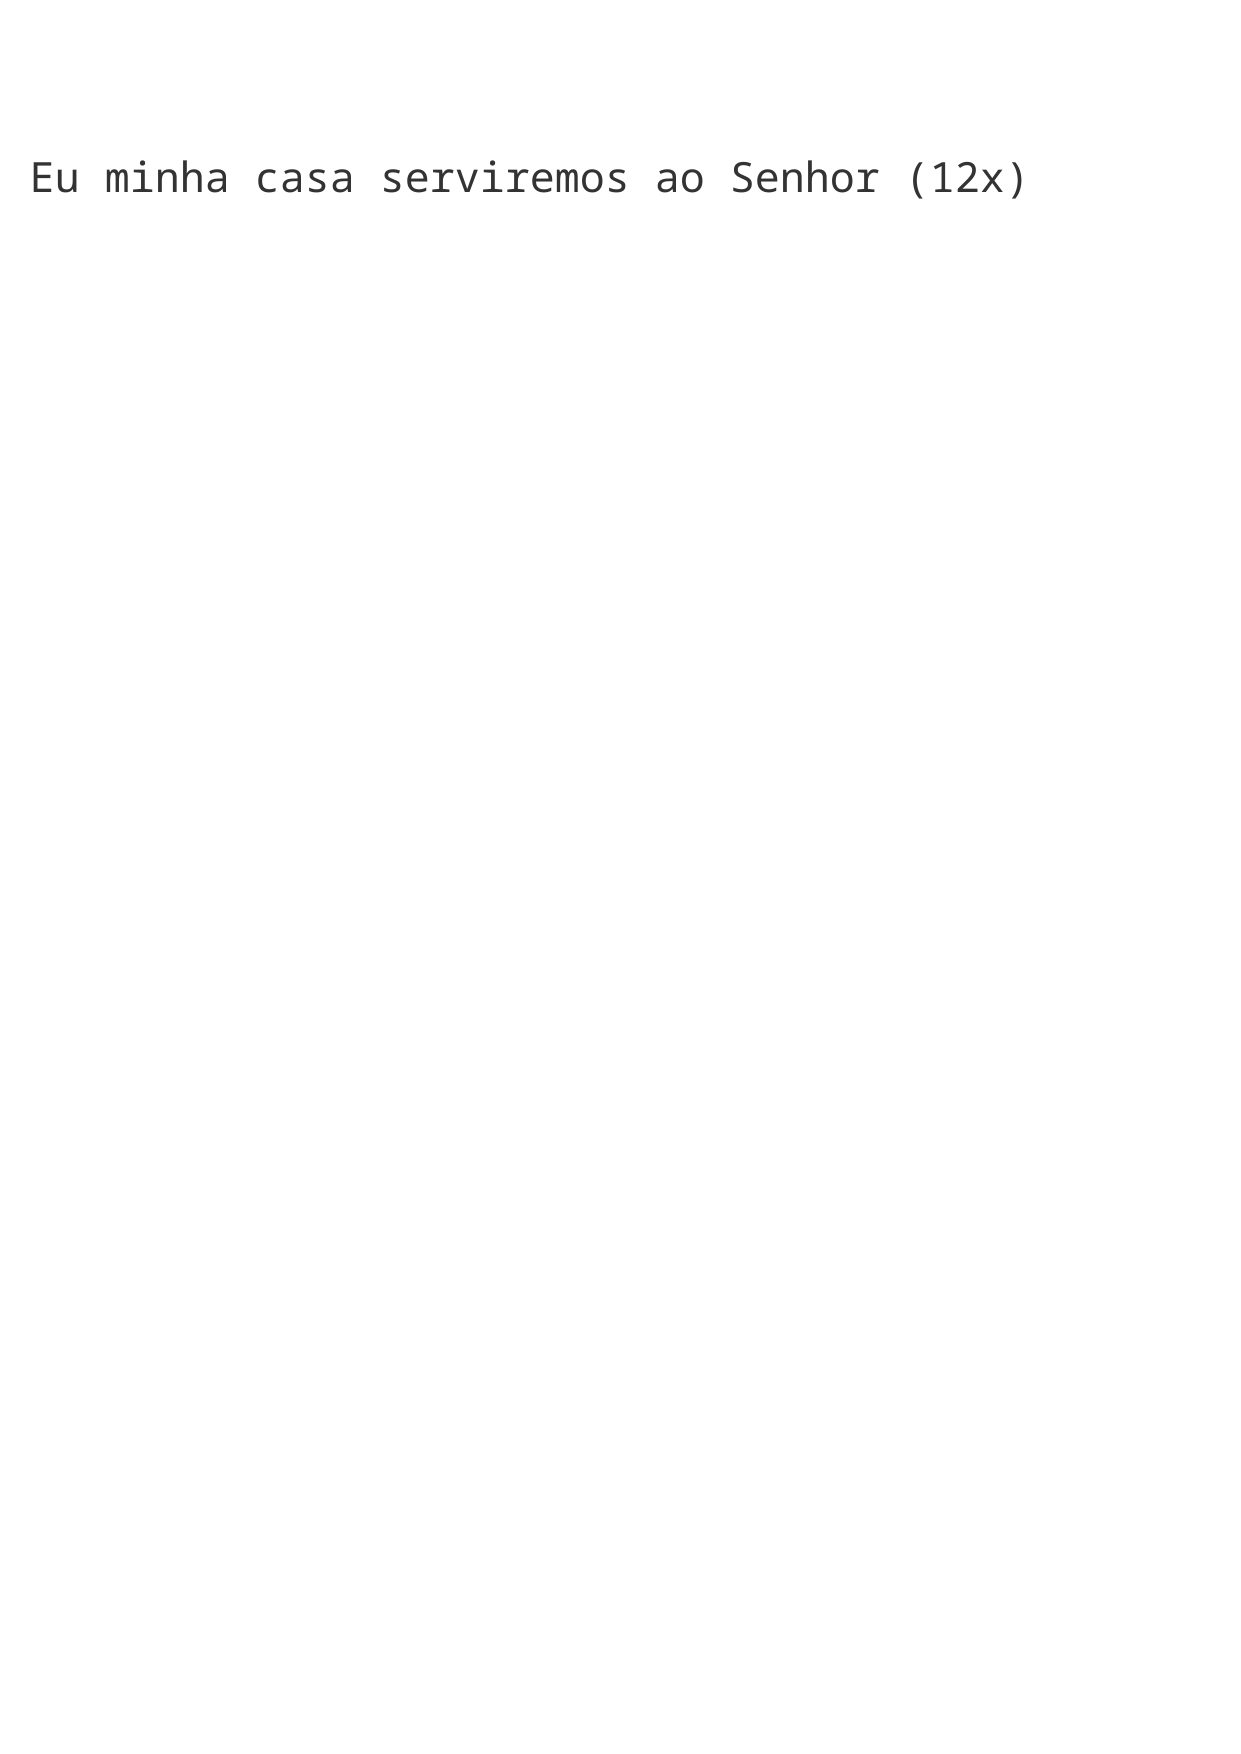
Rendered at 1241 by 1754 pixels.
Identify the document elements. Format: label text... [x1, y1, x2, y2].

text Eu minha casa serviremos ao Senhor (12x) [29, 148, 1211, 204]
